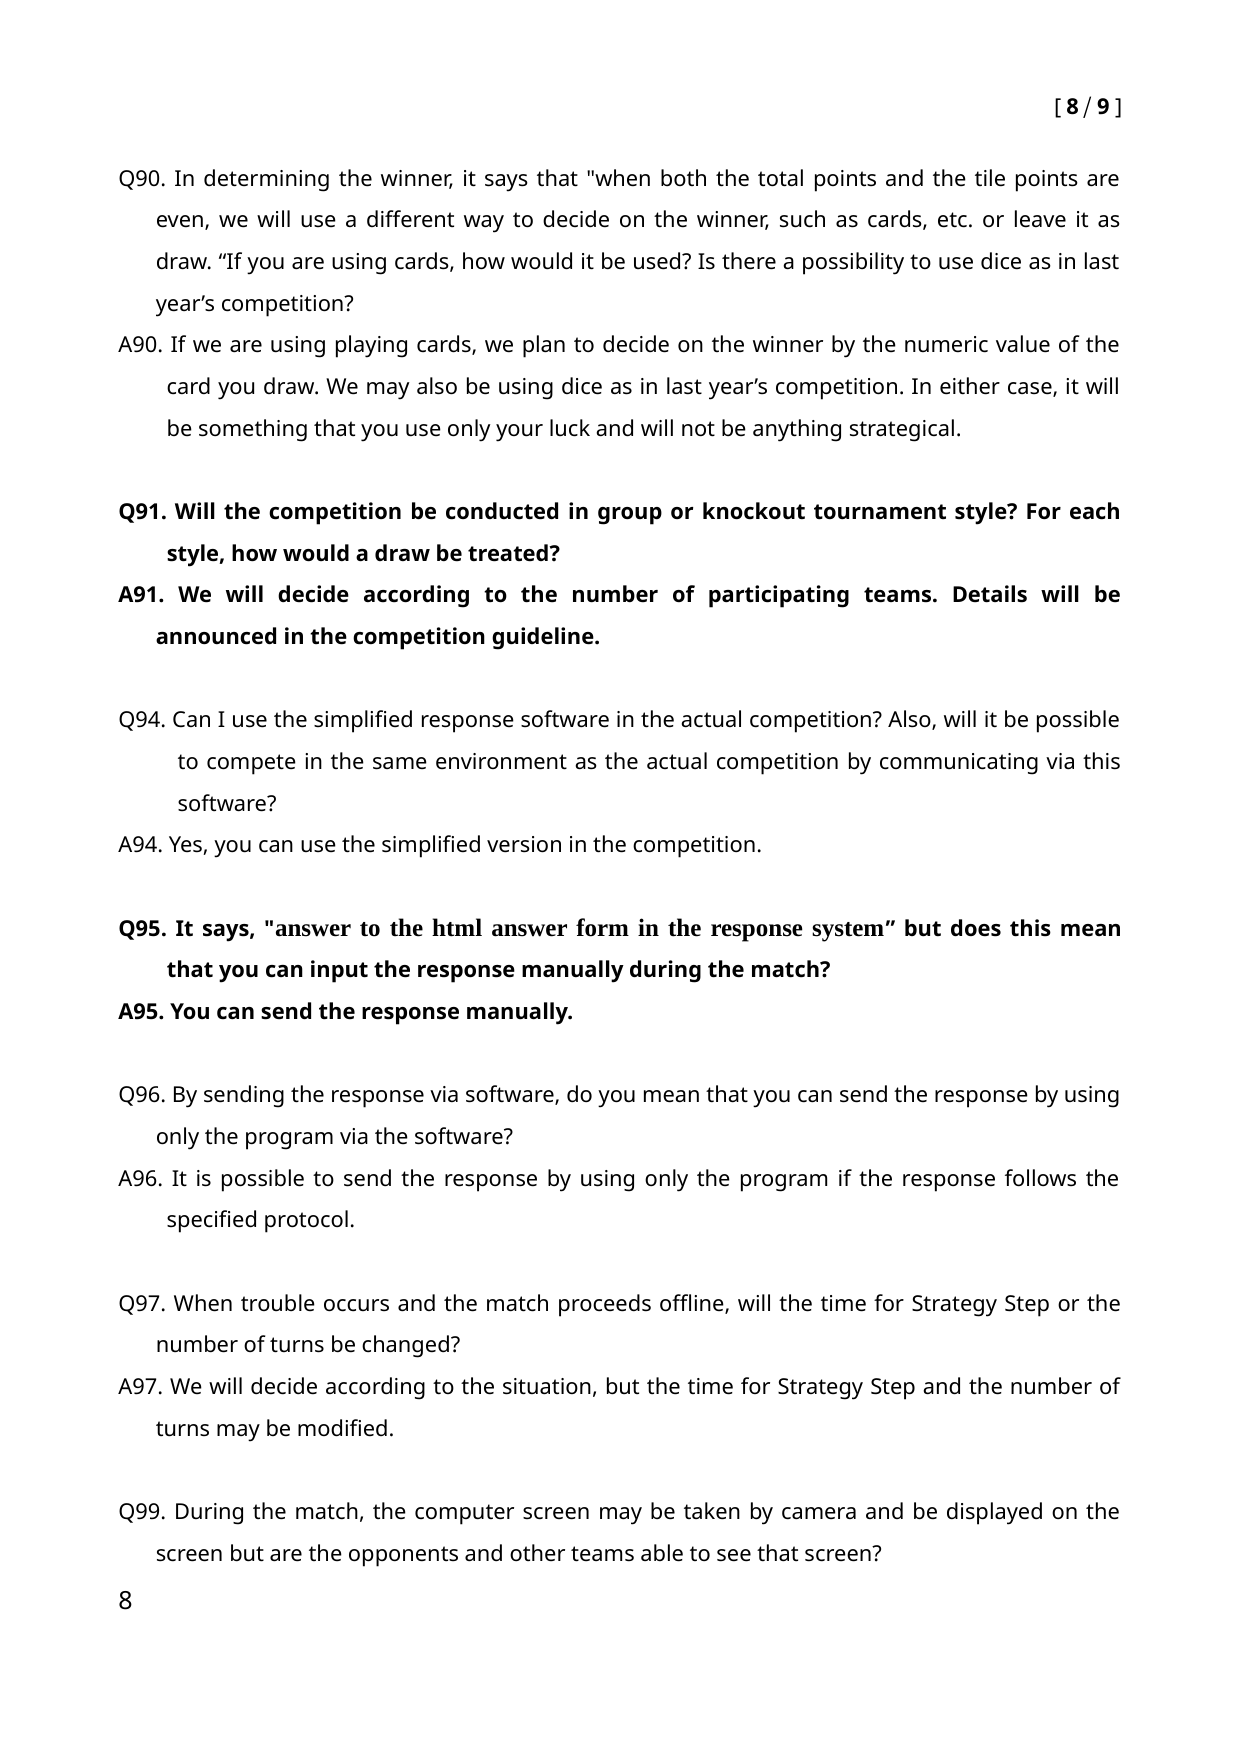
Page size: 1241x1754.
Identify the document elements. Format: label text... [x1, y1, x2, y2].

text A97. We will decide according to the situation, but the time for Strategy Step and the number of turns may be modified. [118, 1365, 1122, 1448]
text A96. It is possible to send the response by using only the program if the response follows the specified protocol. [118, 1157, 1122, 1240]
text Q96. By sending the response via software, do you mean that you can send the response by using only the program via the software? [118, 1073, 1122, 1157]
text Q97. When trouble occurs and the match proceeds offline, will the time for Strategy Step or the number of turns be changed? [118, 1282, 1122, 1365]
text Q99. During the match, the computer screen may be taken by camera and be displayed on the screen but are the opponents and other teams able to see that screen? [118, 1490, 1122, 1573]
text Q91. Will the competition be conducted in group or knockout tournament style? For each style, how would a draw be treated? [118, 490, 1122, 573]
text Q95. It says, "answer to the html answer form in the response system” but does this mean that you can input the response manually during the match? [118, 907, 1122, 990]
text A94. Yes, you can use the simplified version in the competition. [118, 823, 1122, 865]
text A95. You can send the response manually. [118, 990, 1122, 1032]
text Q94. Can I use the simplified response software in the actual competition? Also, will it be possible to compete in the same environment as the actual competition by communicating via this software? [118, 698, 1122, 823]
text Q90. In determining the winner, it says that "when both the total points and the tile points are even, we will use a different way to decide on the winner, such as cards, etc. or leave it as draw. “If you are using cards, how would it be used? Is there a possibility to use dice as in last year’s competition? [118, 157, 1122, 323]
text A90. If we are using playing cards, we plan to decide on the winner by the numeric value of the card you draw. We may also be using dice as in last year’s competition. In either case, it will be something that you use only your luck and will not be anything strategical. [118, 323, 1122, 448]
text A91. We will decide according to the number of participating teams. Details will be announced in the competition guideline. [118, 573, 1122, 657]
